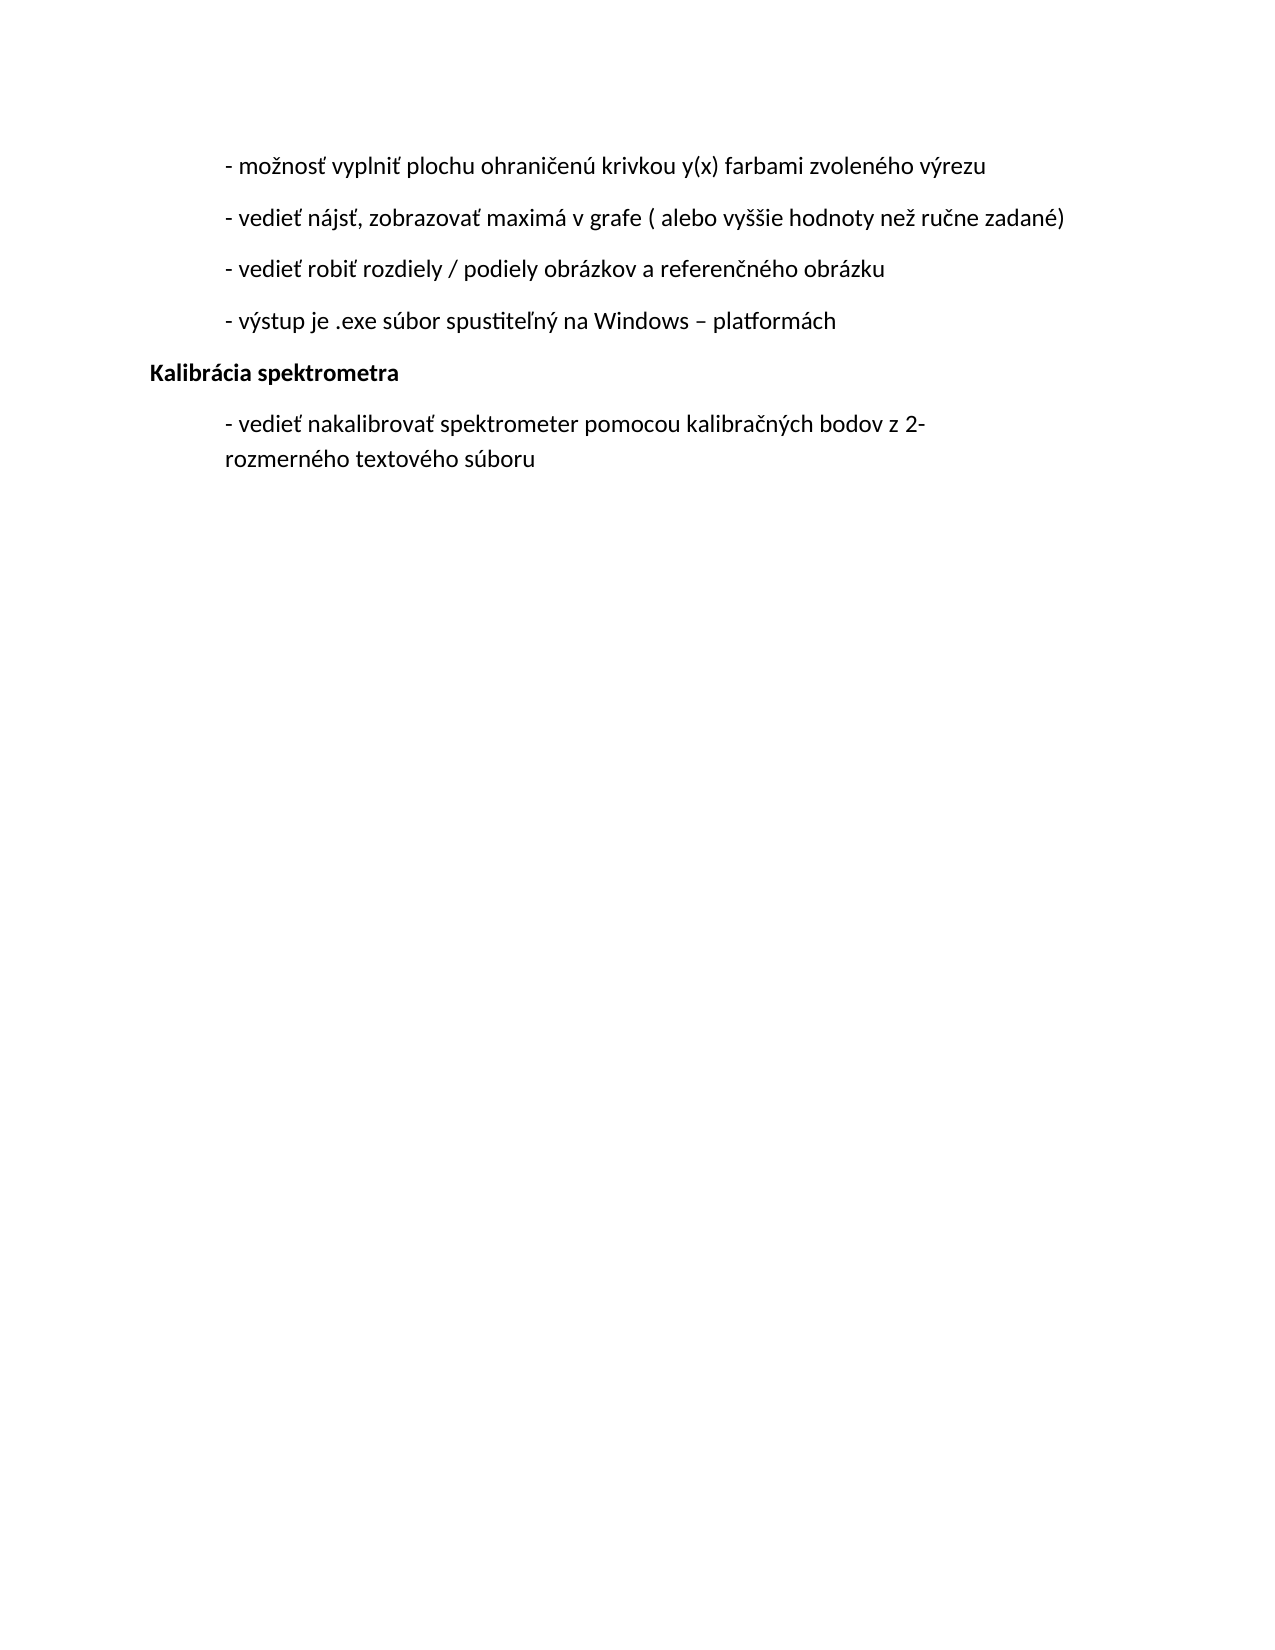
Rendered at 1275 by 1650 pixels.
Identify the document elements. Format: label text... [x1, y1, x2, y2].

text - možnosť vyplniť plochu ohraničenú krivkou y(x) farbami zvoleného výrezu [225, 150, 1125, 181]
text Kalibrácia spektrometra [150, 357, 1125, 387]
text - vedieť nakalibrovať spektrometer pomocou kalibračných bodov z 2-rozmerného textového súboru [225, 408, 1125, 474]
text - vedieť nájsť, zobrazovať maximá v grafe ( alebo vyššie hodnoty než ručne zadané) [225, 202, 1125, 232]
text - vedieť robiť rozdiely / podiely obrázkov a referenčného obrázku [225, 253, 1125, 284]
text - výstup je .exe súbor spustiteľný na Windows – platformách [225, 305, 1125, 336]
